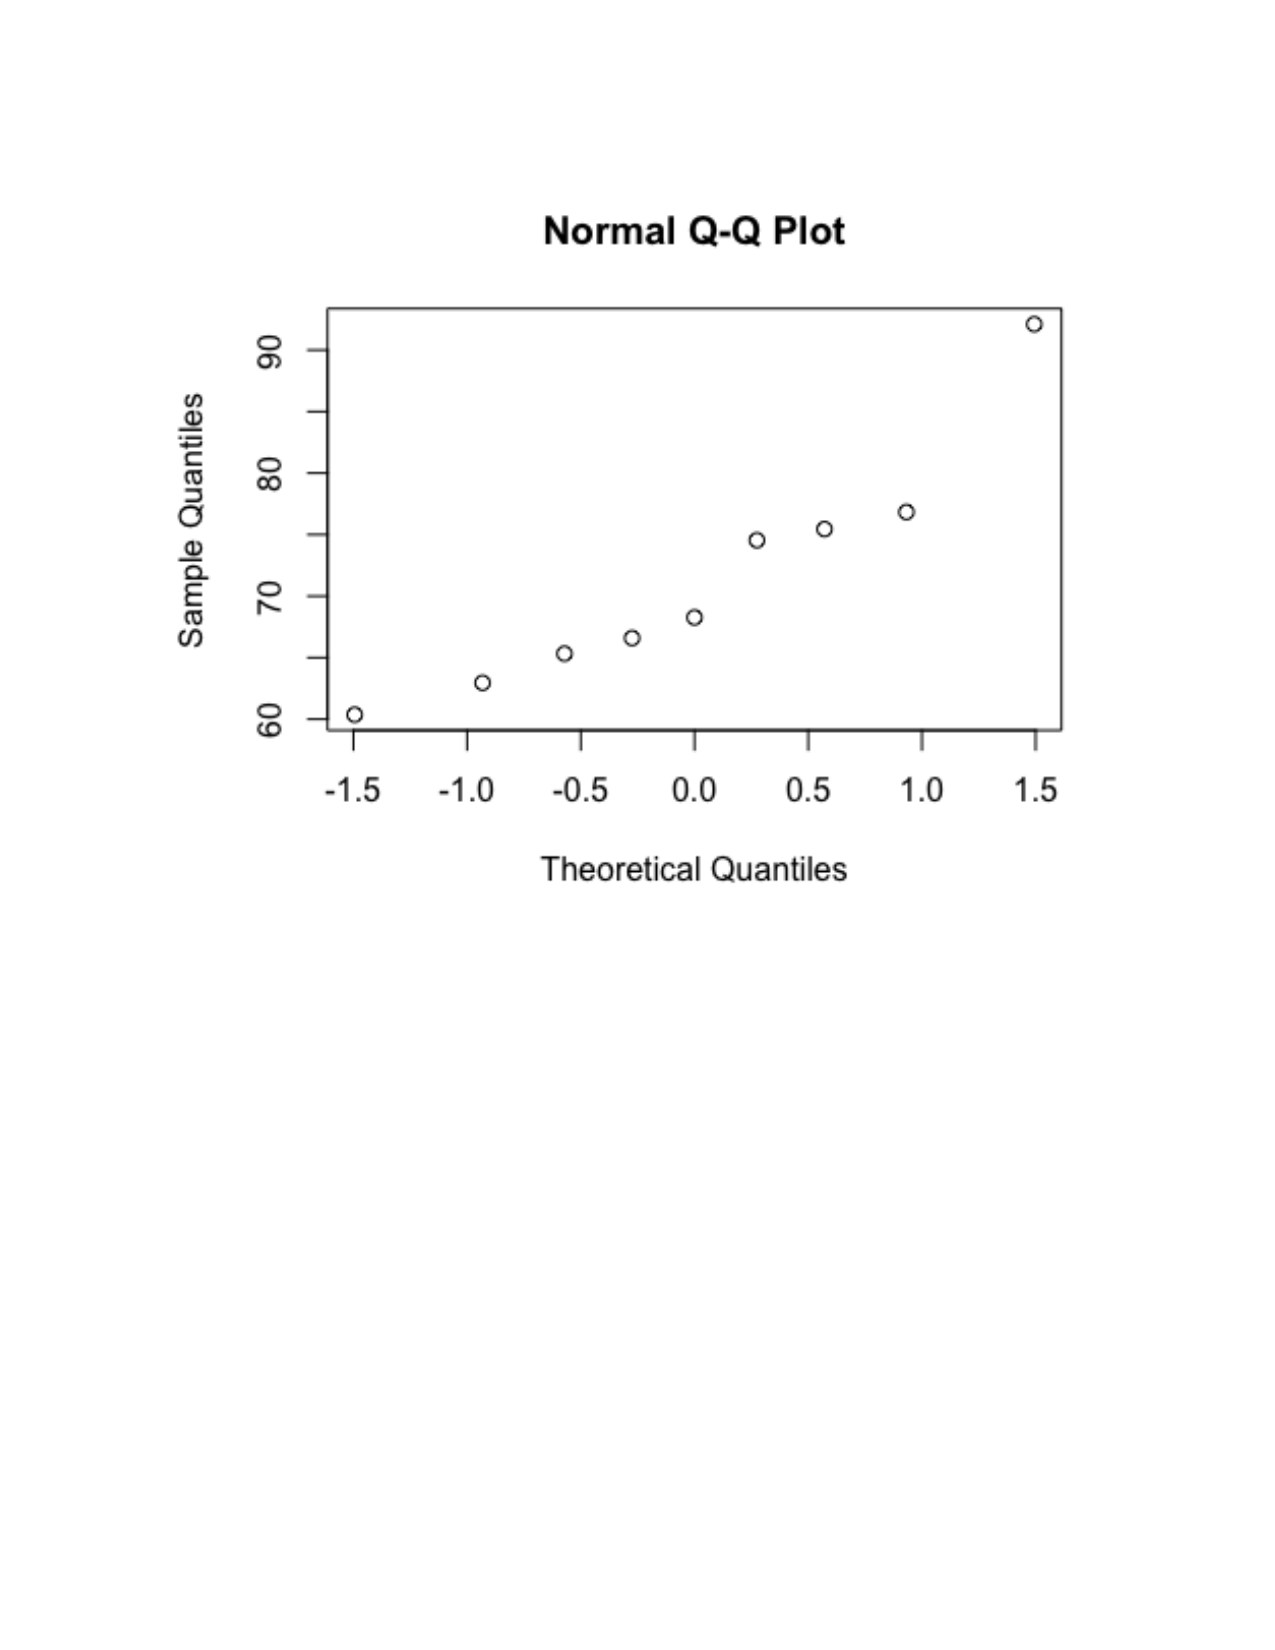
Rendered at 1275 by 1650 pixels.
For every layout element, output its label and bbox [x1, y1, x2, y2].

picture [168, 150, 1144, 930]
